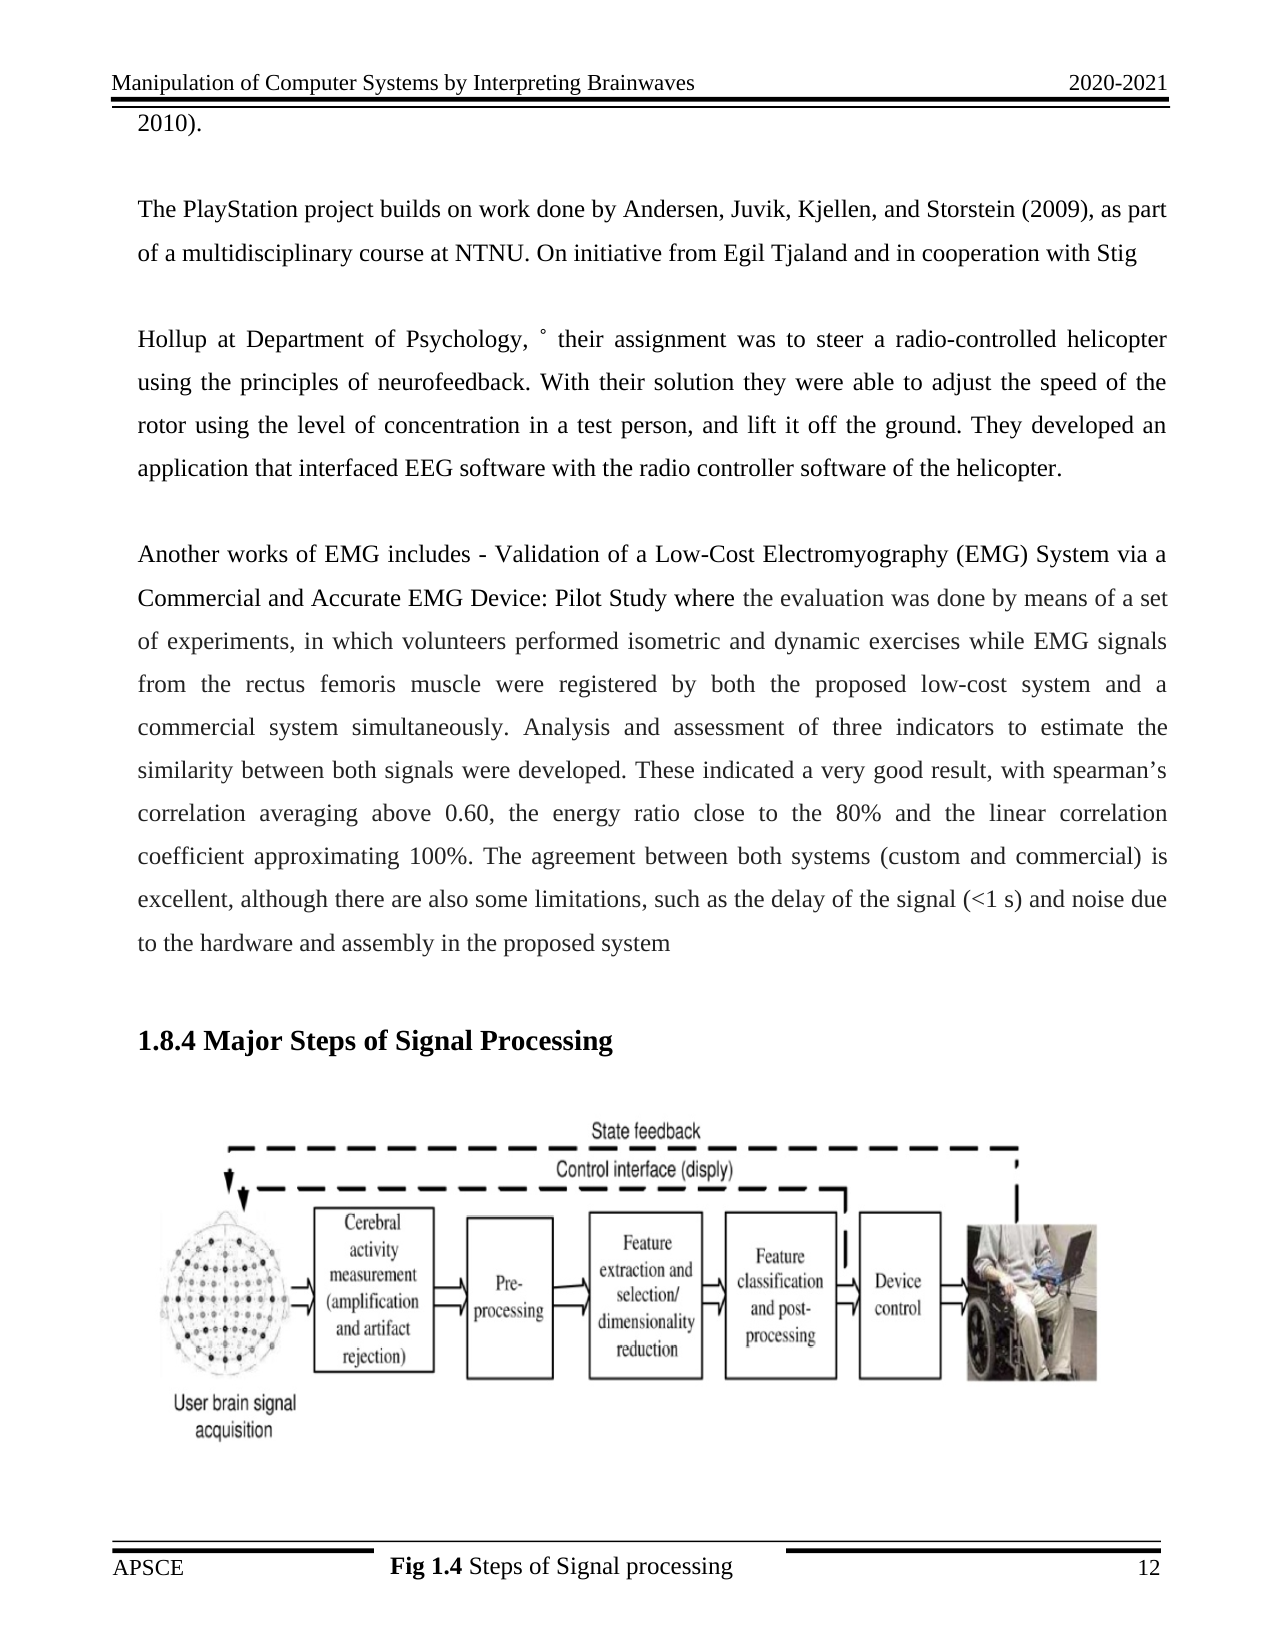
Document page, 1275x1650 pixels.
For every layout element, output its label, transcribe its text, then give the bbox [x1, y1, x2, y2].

text The PlayStation project builds on work done by Andersen, Juvik, Kjellen, and Storstein (2009), as part of a multidisciplinary course at NTNU. On initiative from Egil Tjaland and in cooperation with Stig [137, 194, 1169, 266]
text 1.8.4 Major Steps of Signal Processing [137, 1023, 625, 1057]
text Another works of EMG includes - Validation of a Low-Cost Electromyography (EMG) System via a Commercial and Accurate EMG Device: Pilot Study where the evaluation was done by means of a set of experiments, in which volunteers performed isometric and dynamic exercises while EMG signals from the rectus femoris muscle were registered by both the proposed low-cost system and a commercial system simultaneously. Analysis and assessment of three indicators to estimate the similarity between both signals were developed. These indicated a very good result, with spearman’s correlation averaging above 0.60, the energy ratio close to the 80% and the linear correlation coefficient approximating 100%. The agreement between both systems (custom and commercial) is excellent, although there are also some limitations, such as the delay of the signal (<1 s) and noise due to the hardware and assembly in the proposed system [137, 539, 1169, 956]
text Hollup at Department of Psychology, ˚ their assignment was to steer a radio-controlled helicopter using the principles of neurofeedback. With their solution they were able to adjust the speed of the rotor using the level of concentration in a test person, and lift it off the ground. They developed an application that interfaced EEG software with the radio controller software of the helicopter. [137, 324, 1169, 482]
picture [150, 1085, 1124, 1479]
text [137, 108, 1169, 137]
